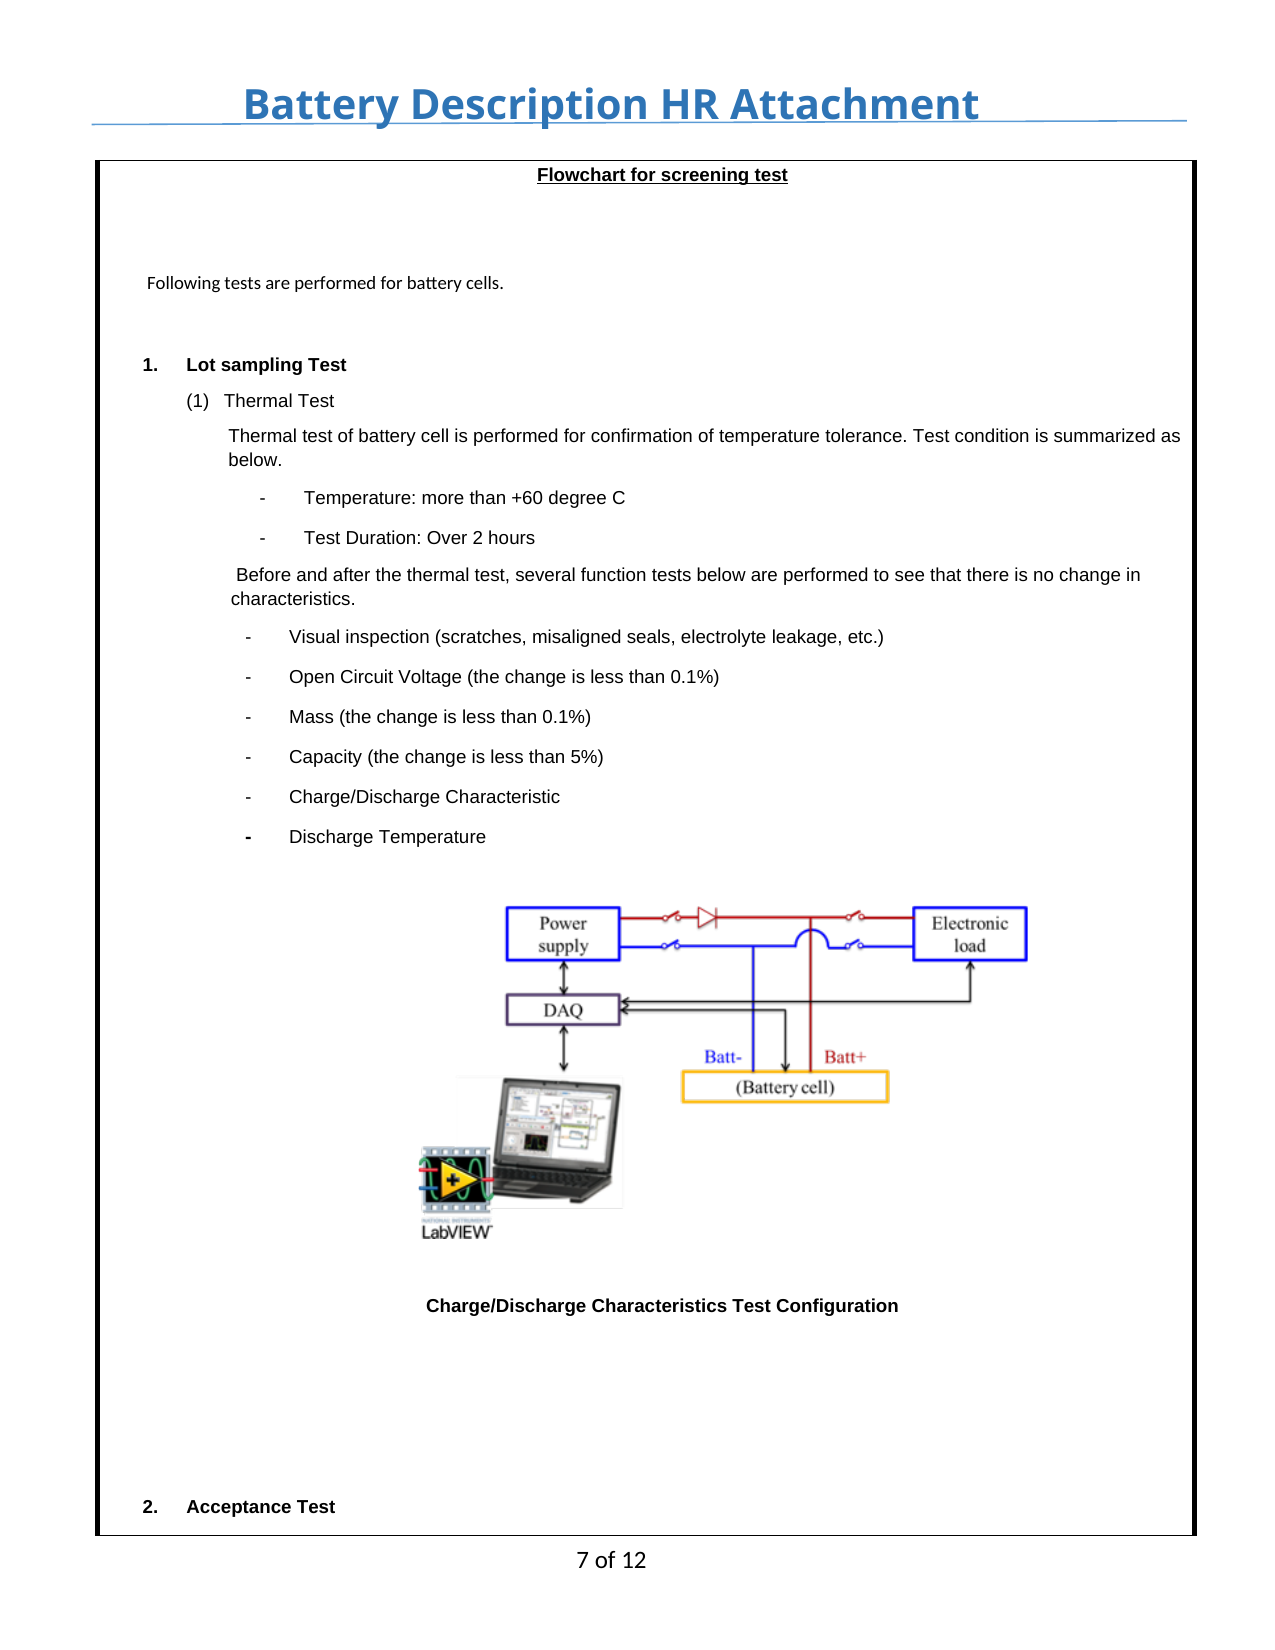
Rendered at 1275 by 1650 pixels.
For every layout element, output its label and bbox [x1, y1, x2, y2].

table_cell [100, 161, 1192, 1535]
picture [418, 905, 1028, 1239]
